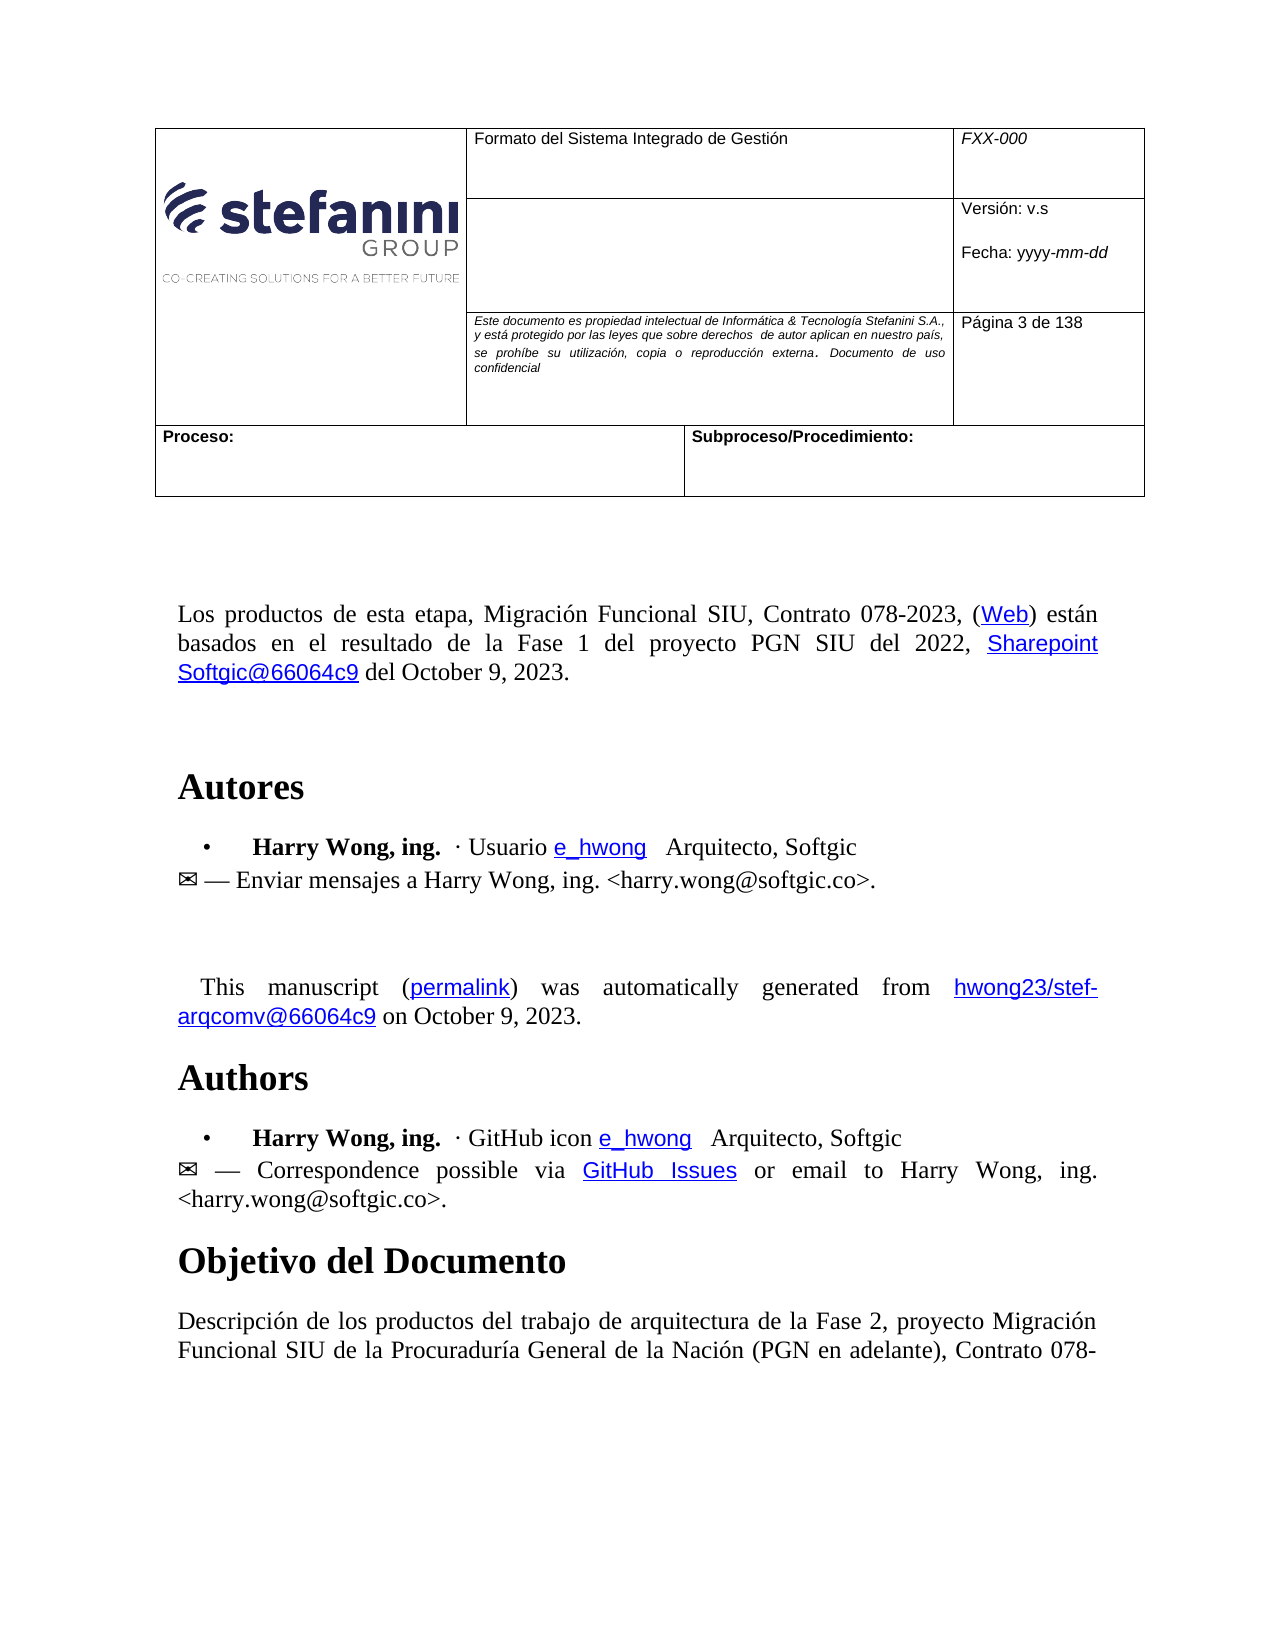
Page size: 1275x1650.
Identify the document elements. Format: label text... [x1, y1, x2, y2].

text ✉ — Enviar mensajes a Harry Wong, ing. <harry.wong@softgic.co>. [177, 865, 1098, 894]
subtitle Authors [177, 1055, 1098, 1098]
picture [162, 182, 460, 286]
list Harry Wong, ing. · GitHub icon e_hwong Arquitecto, Softgic [202, 1123, 1098, 1152]
subtitle Autores [177, 764, 1098, 807]
text ✉ — Correspondence possible via GitHub Issues or email to Harry Wong, ing. <harry.wong@softgic.co>. [177, 1156, 1098, 1213]
text Los productos de esta etapa, Migración Funcional SIU, Contrato 078-2023, (Web) están basados en el resultado de la Fase 1 del proyecto PGN SIU del 2022, Sharepoint Softgic@66064c9 del October 9, 2023. [177, 599, 1098, 686]
text This manuscript (permalink) was automatically generated from hwong23/stef-arqcomv@66064c9 on October 9, 2023. [177, 972, 1098, 1030]
list Harry Wong, ing. · Usuario e_hwong Arquitecto, Softgic [202, 832, 1098, 861]
text Descripción de los productos del trabajo de arquitectura de la Fase 2, proyecto Migración Funcional SIU de la Procuraduría General de la Nación (PGN en adelante), Contrato 078-2023. El principal propósito de este documento es informar de las decisiones sobre la disposición lógica y física de las partes del sistema. Por tanto, el documento contiene información estratégica, no un diseño detallado. Puntualmente, refleja decisiones sobre la plataforma tecnológica seleccionada, así como consideraciones importantes para el diseño y desarrollo, con procura de garantizar una solución técnicamente viable y óptima para el proyecto. [177, 1306, 1098, 1364]
subtitle Objetivo del Documento [177, 1238, 1098, 1281]
